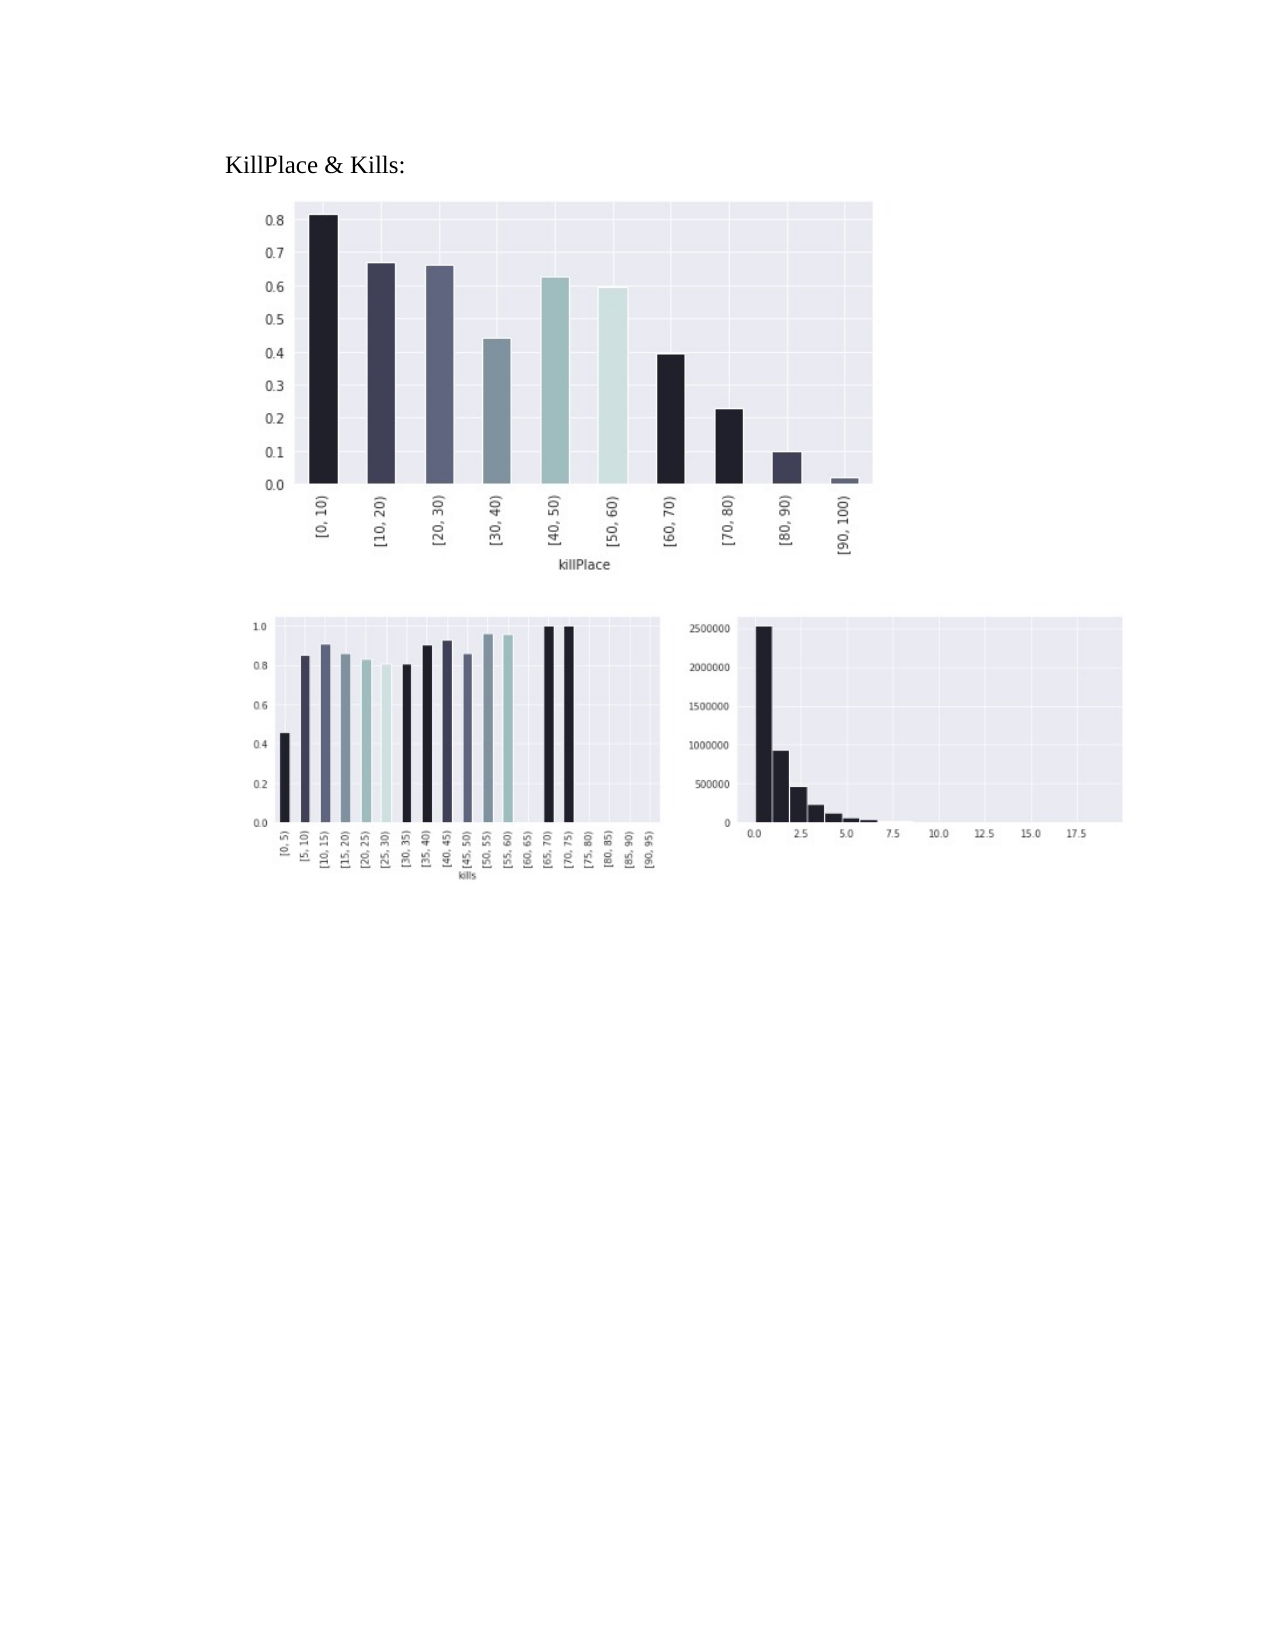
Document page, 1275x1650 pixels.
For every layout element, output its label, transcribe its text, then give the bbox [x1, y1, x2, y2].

picture [225, 602, 1180, 923]
picture [225, 181, 991, 601]
list KillPlace & Kills: [225, 150, 1125, 179]
